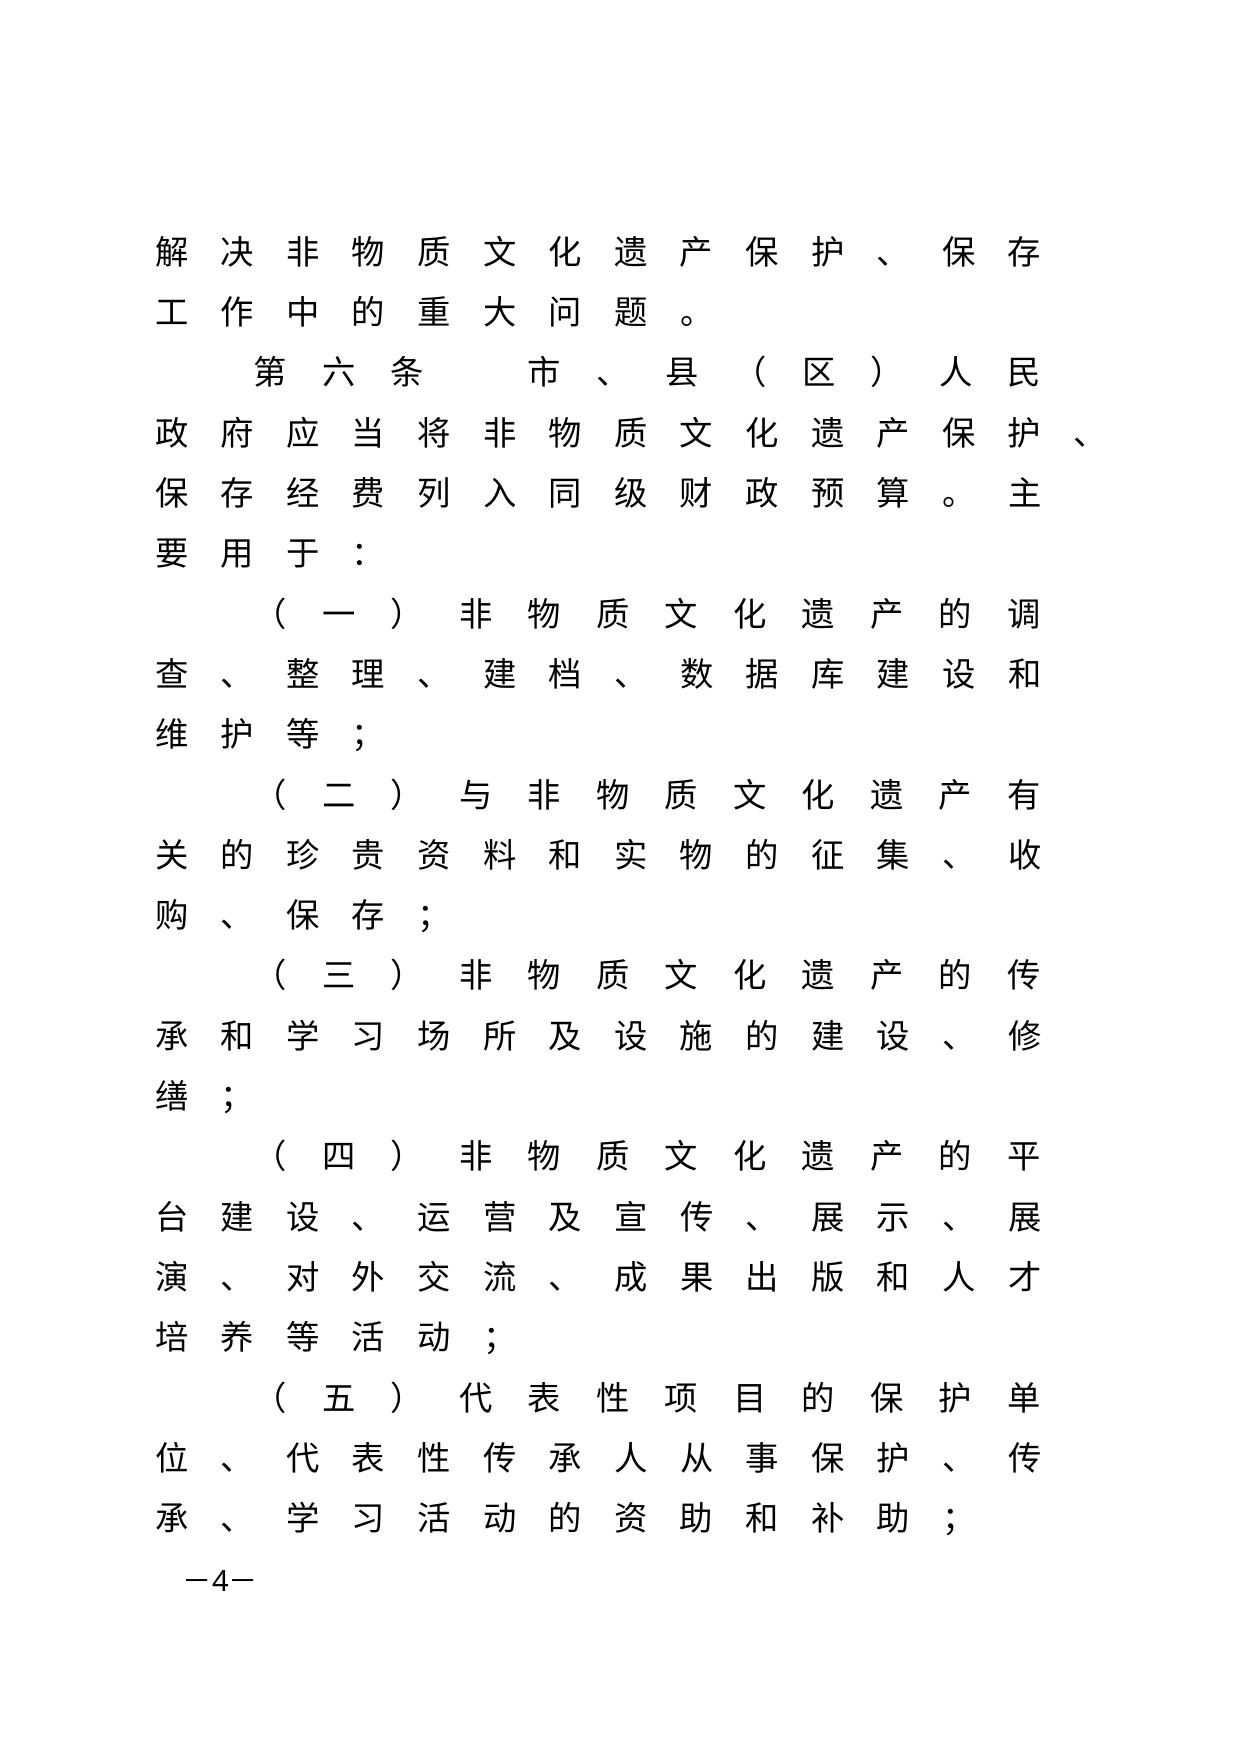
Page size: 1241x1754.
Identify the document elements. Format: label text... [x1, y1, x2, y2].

text 第五条 市、县（区）人民政府应当将非物质文化遗产保护、保存工作纳入本级国民经济和社会发展规划，建立联席会议制度，解决非物质文化遗产保护、保存工作中的重大问题。 [155, 219, 1073, 340]
text （一）非物质文化遗产的调查、整理、建档、数据库建设和维护等； [155, 581, 1073, 762]
text （二）与非物质文化遗产有关的珍贵资料和实物的征集、收购、保存； [155, 762, 1073, 943]
text 第六条 市、县（区）人民政府应当将非物质文化遗产保护、保存经费列入同级财政预算。主要用于： [155, 340, 1073, 581]
text （四）非物质文化遗产的平台建设、运营及宣传、展示、展演、对外交流、成果出版和人才培养等活动； [155, 1124, 1073, 1365]
text （三）非物质文化遗产的传承和学习场所及设施的建设、修缮； [155, 943, 1073, 1124]
text （五）代表性项目的保护单位、代表性传承人从事保护、传承、学习活动的资助和补助； [155, 1365, 1073, 1546]
